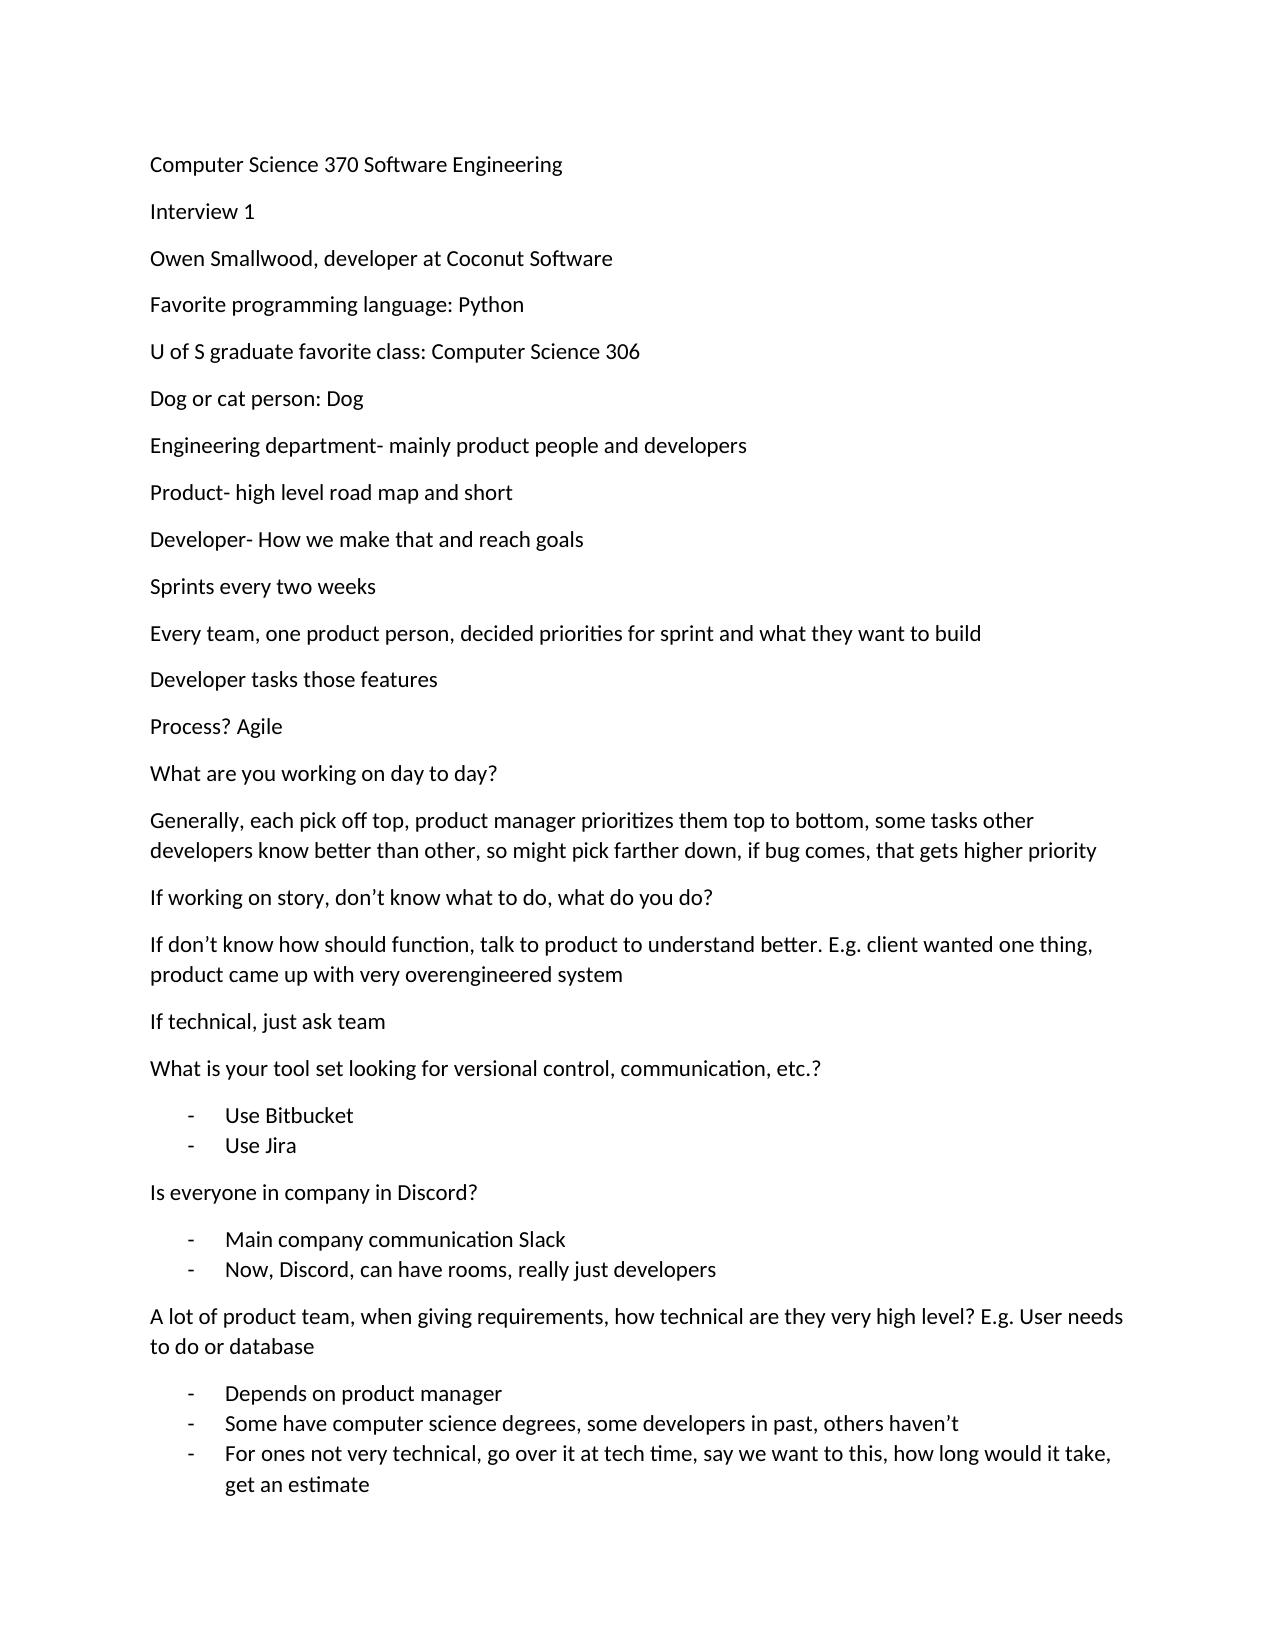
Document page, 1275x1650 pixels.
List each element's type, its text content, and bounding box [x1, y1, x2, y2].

text Generally, each pick off top, product manager prioritizes them top to bottom, some tasks other developers know better than other, so might pick farther down, if bug comes, that gets higher priority [150, 806, 1125, 864]
text A lot of product team, when giving requirements, how technical are they very high level? E.g. User needs to do or database [150, 1302, 1125, 1360]
list Depends on product manager [187, 1379, 1125, 1407]
text If don’t know how should function, talk to product to understand better. E.g. client wanted one thing, product came up with very overengineered system [150, 930, 1125, 988]
text Owen Smallwood, developer at Coconut Software [150, 244, 1125, 272]
text Dog or cat person: Dog [150, 384, 1125, 412]
text Every team, one product person, decided priorities for sprint and what they want to build [150, 619, 1125, 647]
list Some have computer science degrees, some developers in past, others haven’t [187, 1409, 1125, 1437]
list For ones not very technical, go over it at tech time, say we want to this, how long would it take, get an estimate [187, 1439, 1125, 1498]
text Developer tasks those features [150, 666, 1125, 694]
text Product- high level road map and short [150, 478, 1125, 506]
text Interview 1 [150, 197, 1125, 225]
text Is everyone in company in Discord? [150, 1178, 1125, 1206]
text Engineering department- mainly product people and developers [150, 431, 1125, 459]
text Process? Agile [150, 712, 1125, 741]
list Use Bitbucket [187, 1101, 1125, 1129]
text What are you working on day to day? [150, 759, 1125, 787]
text Favorite programming language: Python [150, 291, 1125, 319]
list Use Jira [187, 1131, 1125, 1159]
text If working on story, don’t know what to do, what do you do? [150, 883, 1125, 911]
text If technical, just ask team [150, 1007, 1125, 1035]
text Computer Science 370 Software Engineering [150, 150, 1125, 178]
text U of S graduate favorite class: Computer Science 306 [150, 337, 1125, 366]
text What is your tool set looking for versional control, communication, etc.? [150, 1054, 1125, 1082]
text Sprints every two weeks [150, 572, 1125, 600]
list Now, Discord, can have rooms, really just developers [187, 1255, 1125, 1283]
list Main company communication Slack [187, 1225, 1125, 1253]
text Developer- How we make that and reach goals [150, 525, 1125, 553]
